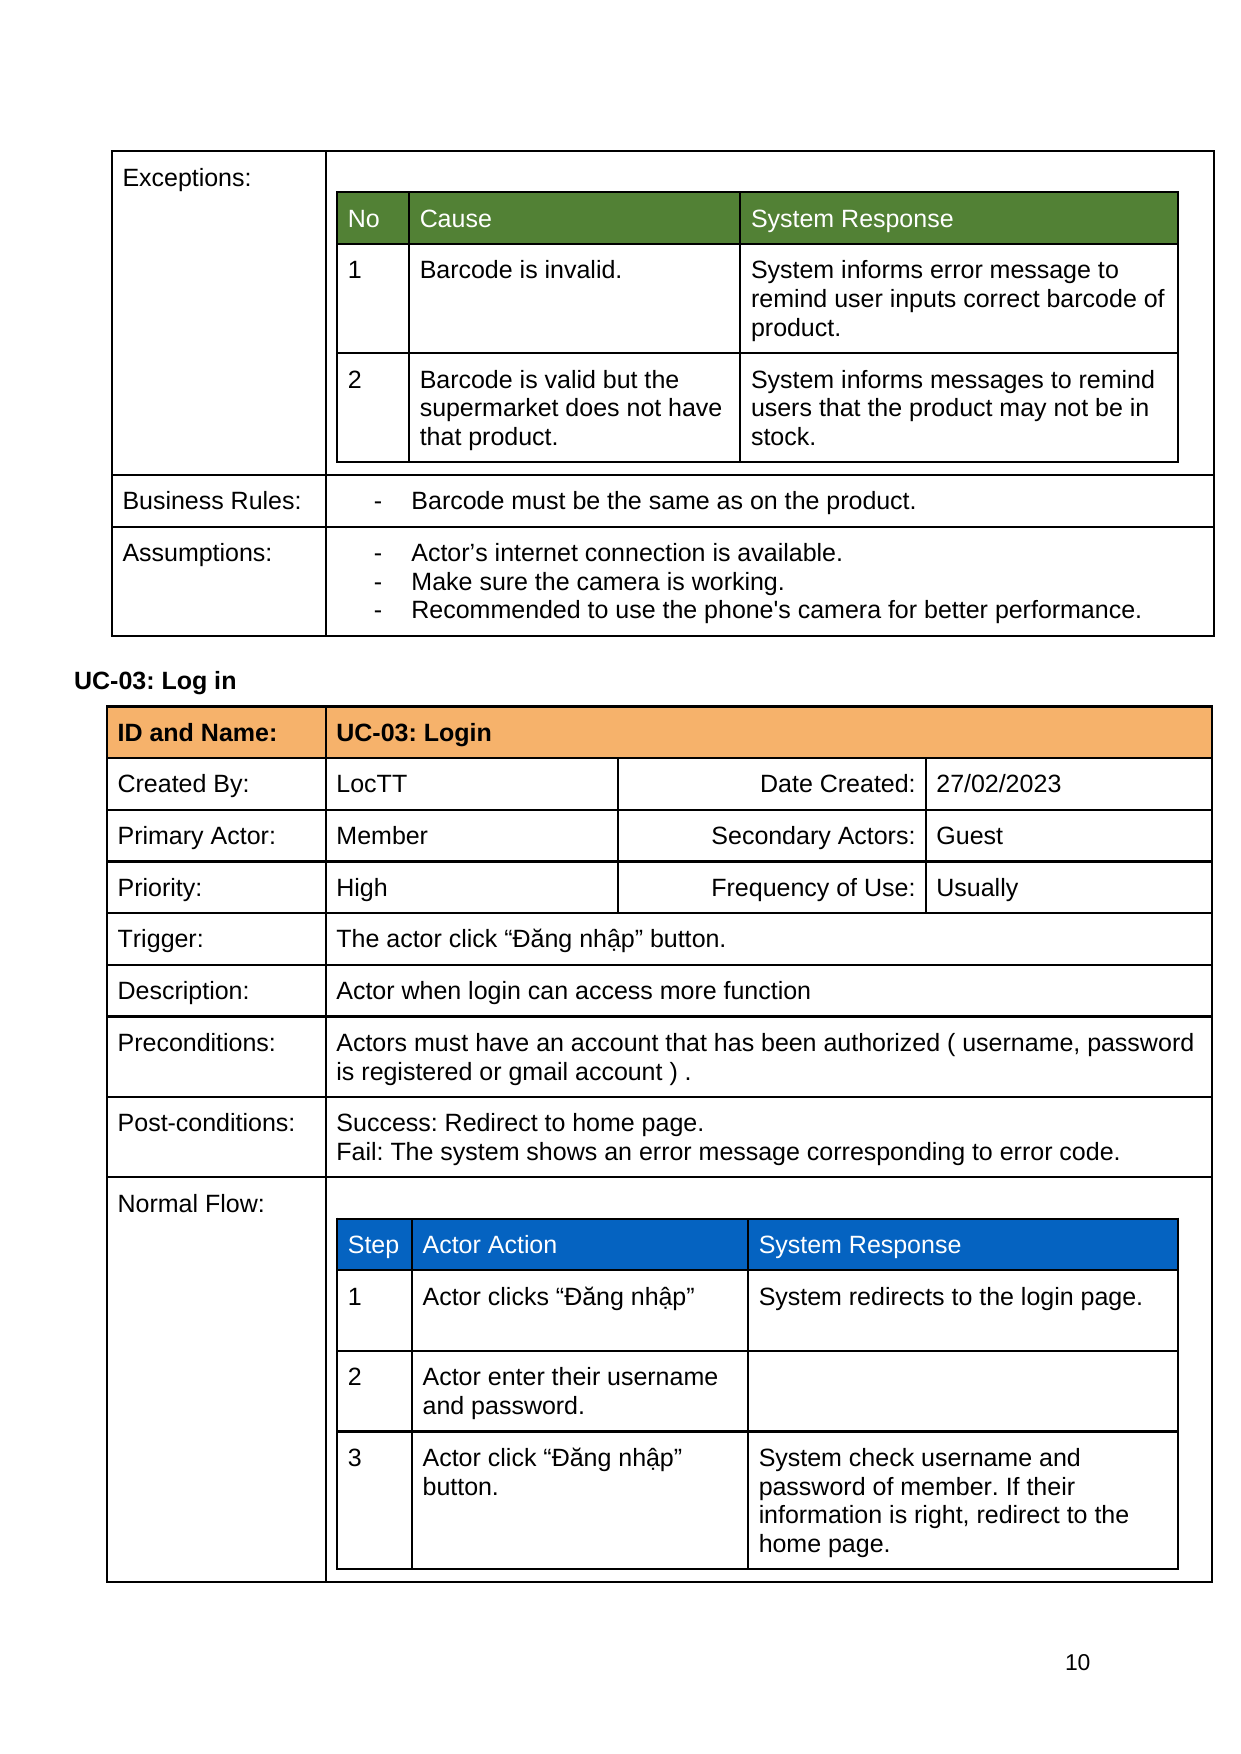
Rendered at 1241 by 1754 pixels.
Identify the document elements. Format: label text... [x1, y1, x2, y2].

table_cell Barcode must be the same as on the product. [327, 476, 1213, 526]
table_header UC-03: Login [327, 708, 1211, 757]
table_header ID and Name: [108, 708, 325, 757]
table_cell Usually [927, 863, 1211, 912]
table_cell Business Rules: [113, 476, 325, 526]
table_cell Exceptions: [113, 152, 325, 474]
table_cell High [327, 863, 617, 912]
table_cell Normal Flow: [108, 1178, 325, 1581]
table_cell Frequency of Use: [619, 863, 925, 912]
table_cell Trigger: [108, 914, 325, 964]
table_cell Member [327, 811, 617, 860]
table_cell Guest [927, 811, 1211, 860]
table_cell Primary Actor: [108, 811, 325, 860]
table_cell Description: [108, 966, 325, 1015]
subtitle UC-03: Log in [74, 666, 1090, 695]
table_cell Secondary Actors: [619, 811, 925, 860]
table_cell Success: Redirect to home page. Fail: The system shows an error message corresponding to error code. [327, 1098, 1211, 1176]
table_cell Actor when login can access more function [327, 966, 1211, 1015]
table_cell Actor’s internet connection is available. Make sure the camera is working. Recommended to use the phone's camera for better performance. [327, 528, 1213, 635]
table_cell Created By: [108, 759, 325, 809]
table_cell Priority: [108, 863, 325, 912]
table_cell Date Created: [619, 759, 925, 809]
table_cell 27/02/2023 [927, 759, 1211, 809]
table_cell Actors must have an account that has been authorized ( username, password is registered or gmail account ) . [327, 1018, 1211, 1096]
table_cell Assumptions: [113, 528, 325, 635]
table_cell The actor click “Đăng nhập” button. [327, 914, 1211, 964]
table_cell Post-conditions: [108, 1098, 325, 1176]
table_cell Preconditions: [108, 1018, 325, 1096]
table_cell [327, 1178, 1211, 1581]
table_cell LocTT [327, 759, 617, 809]
table_cell [327, 152, 1213, 474]
